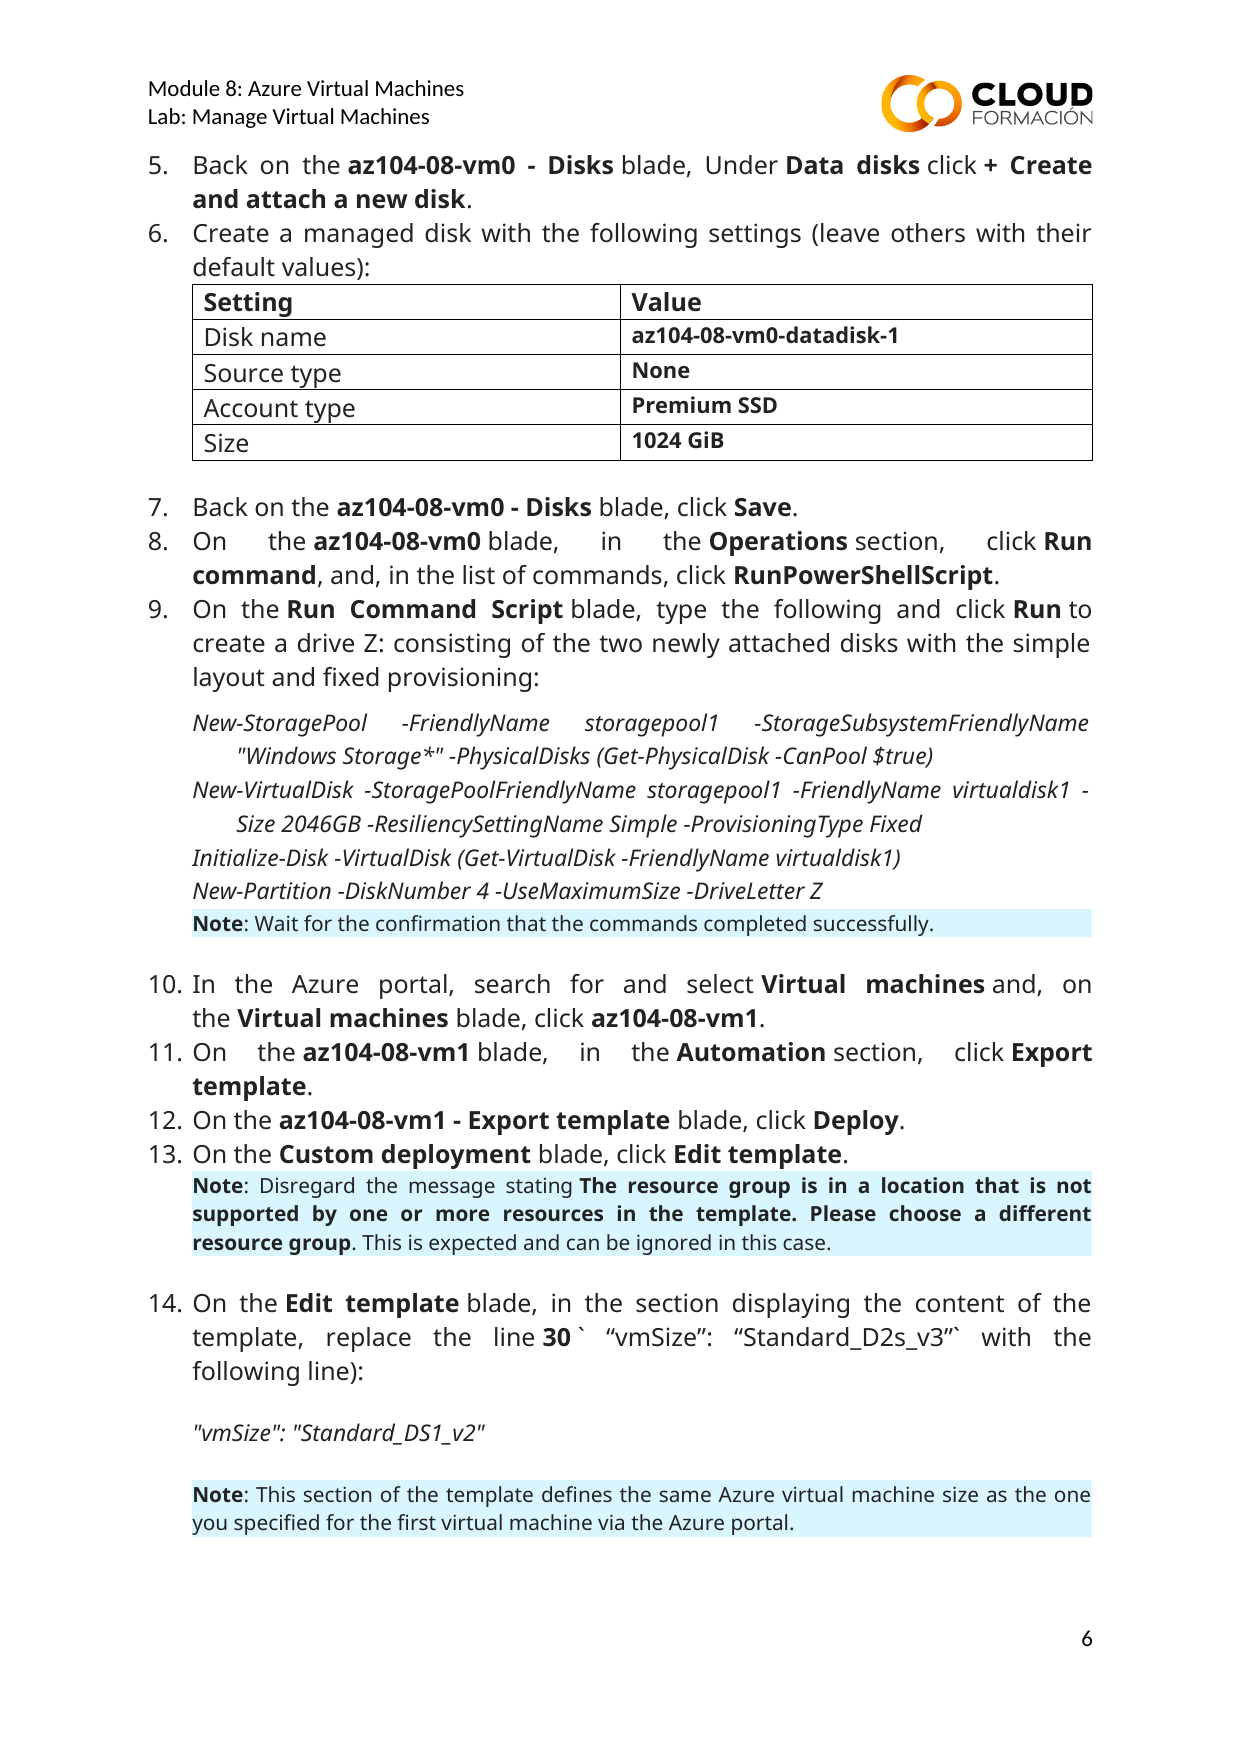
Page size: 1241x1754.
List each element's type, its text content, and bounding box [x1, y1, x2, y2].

table_cell Account type [193, 390, 620, 424]
table_cell Source type [193, 355, 620, 389]
text Initialize-Disk -VirtualDisk (Get-VirtualDisk -FriendlyName virtualdisk1) [192, 842, 1092, 873]
text Note: This section of the template defines the same Azure virtual machine size as the one you specified for the first virtual machine via the Azure portal. [192, 1480, 1092, 1537]
text Note: Disregard the message stating The resource group is in a location that is not supported by one or more resources in the template. Please choose a different resource group. This is expected and can be ignored in this case. [192, 1171, 1092, 1256]
table_cell Disk name [193, 320, 620, 354]
list Back on the az104-08-vm0 - Disks blade, Under Data disks click + Create and attach a new disk. [148, 148, 1092, 216]
text Note: Wait for the confirmation that the commands completed successfully. [192, 909, 1092, 937]
table_cell 1024 GiB [621, 425, 1092, 459]
list On the az104-08-vm1 blade, in the Automation section, click Export template. [148, 1035, 1092, 1103]
table_header Value [621, 285, 1092, 319]
picture [881, 75, 1093, 132]
table_cell Size [193, 425, 620, 459]
list On the Custom deployment blade, click Edit template. [148, 1137, 1092, 1171]
text "vmSize": "Standard_DS1_v2" [148, 1417, 1092, 1448]
text New-StoragePool -FriendlyName storagepool1 -StorageSubsystemFriendlyName "Windows Storage*" -PhysicalDisks (Get-PhysicalDisk -CanPool $true) [192, 707, 1092, 772]
list On the az104-08-vm1 - Export template blade, click Deploy. [148, 1103, 1092, 1137]
text New-VirtualDisk -StoragePoolFriendlyName storagepool1 -FriendlyName virtualdisk1 -Size 2046GB -ResiliencySettingName Simple -ProvisioningType Fixed [192, 774, 1092, 839]
table_cell None [621, 355, 1092, 389]
list Back on the az104-08-vm0 - Disks blade, click Save. [148, 490, 1092, 524]
table_cell az104-08-vm0-datadisk-1 [621, 320, 1092, 354]
list In the Azure portal, search for and select Virtual machines and, on the Virtual machines blade, click az104-08-vm1. [148, 967, 1092, 1035]
table_header Setting [193, 285, 620, 319]
list On the Edit template blade, in the section displaying the content of the template, replace the line 30 ` “vmSize”: “Standard_D2s_v3”` with the following line): [148, 1286, 1092, 1388]
list On the Run Command Script blade, type the following and click Run to create a drive Z: consisting of the two newly attached disks with the simple layout and fixed provisioning: [148, 592, 1092, 694]
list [148, 216, 1092, 284]
table_cell Premium SSD [621, 390, 1092, 424]
list On the az104-08-vm0 blade, in the Operations section, click Run command, and, in the list of commands, click RunPowerShellScript. [148, 524, 1092, 592]
text New-Partition -DiskNumber 4 -UseMaximumSize -DriveLetter Z [192, 875, 1092, 907]
